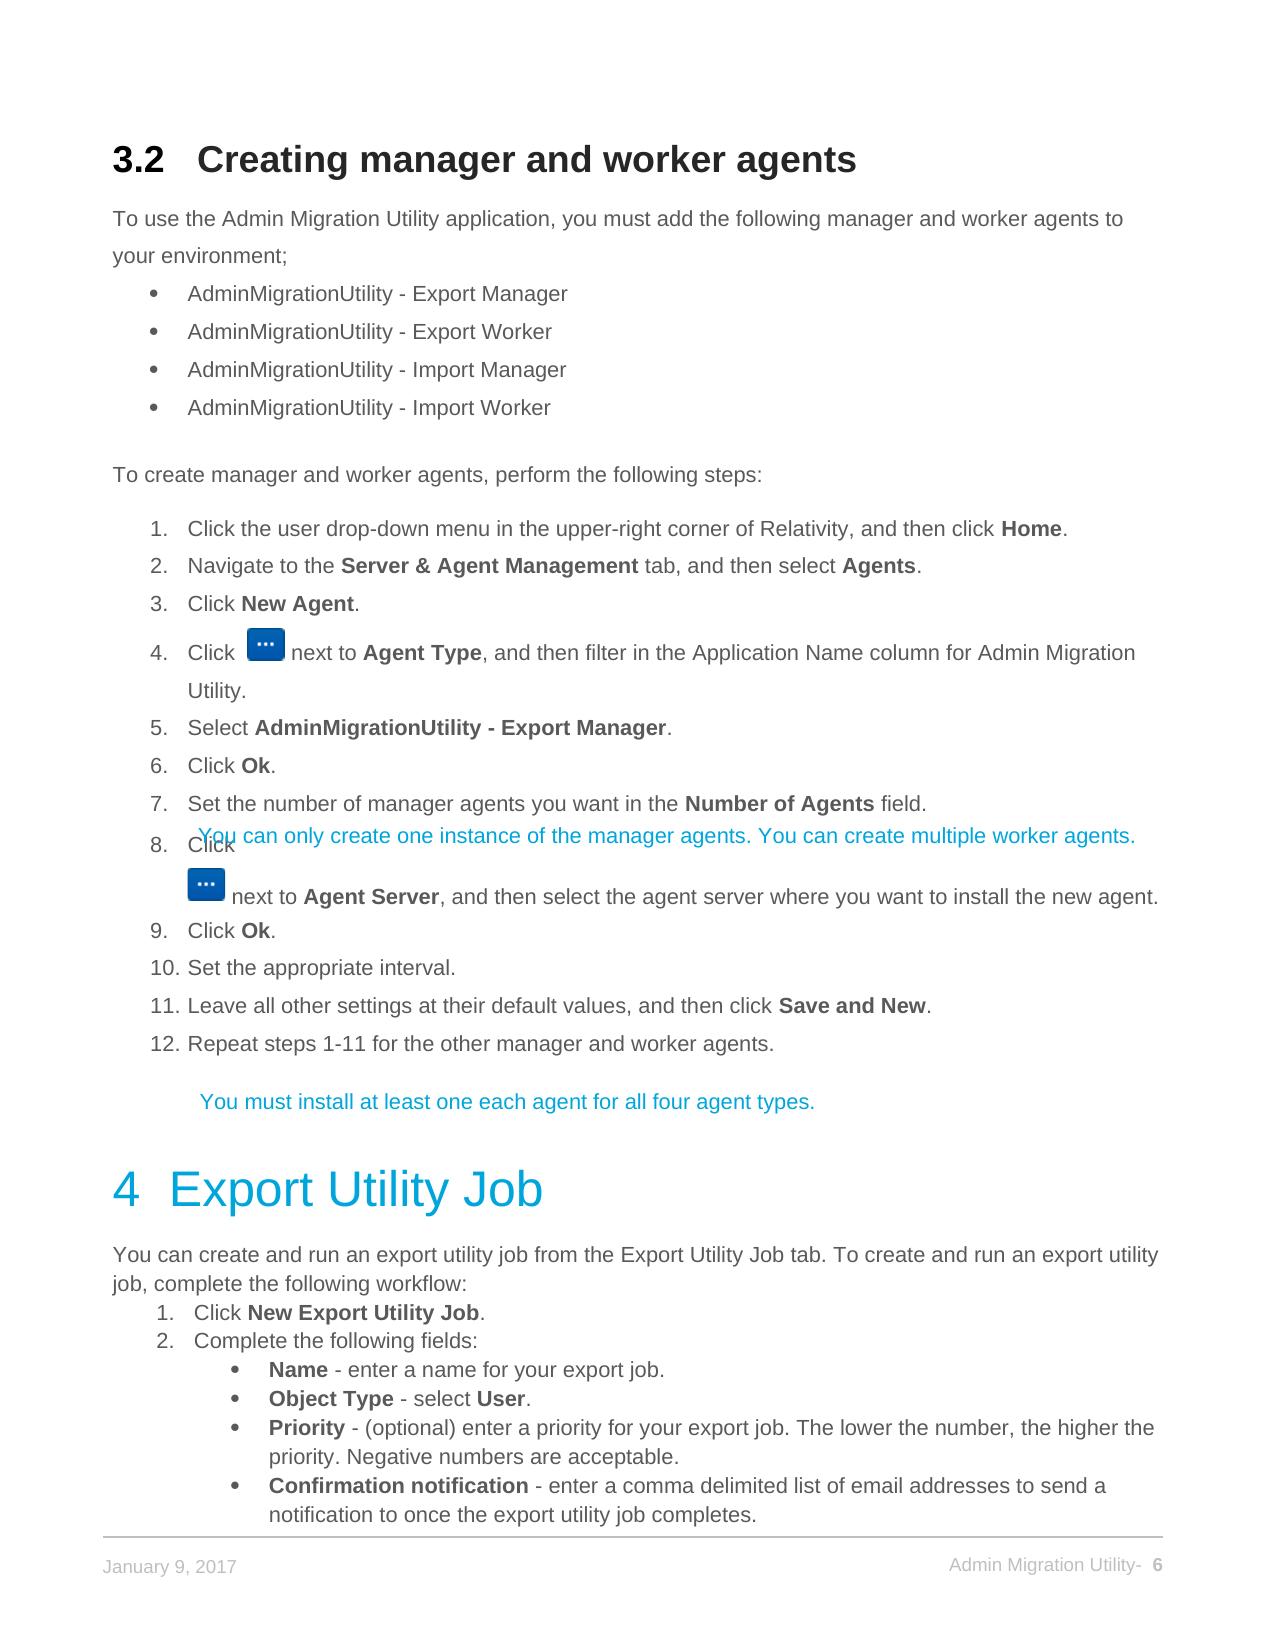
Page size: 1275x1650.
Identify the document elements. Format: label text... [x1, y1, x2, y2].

list Set the appropriate interval. [150, 955, 1162, 981]
list Set the number of manager agents you want in the Number of Agents field. [150, 791, 1162, 816]
text Export Utility Job [112, 1159, 1162, 1216]
list Click New Export Utility Job. [156, 1299, 1162, 1324]
list Priority - (optional) enter a priority for your export job. The lower the number, the higher the priority. Negative numbers are acceptable. [231, 1415, 1162, 1469]
text To use the Admin Migration Utility application, you must add the following manager and worker agents to your environment; [112, 206, 1162, 269]
text AdminMigrationUtility - Export Worker [150, 319, 1162, 344]
list Navigate to the Server & Agent Management tab, and then select Agents. [150, 553, 1162, 578]
list Select AdminMigrationUtility - Export Manager. [150, 715, 1162, 741]
text AdminMigrationUtility - Export Manager [150, 281, 1162, 306]
text You can only create one instance of the manager agents. You can create multiple worker agents. [198, 823, 1137, 848]
picture [187, 868, 226, 901]
text You can create and run an export utility job from the Export Utility Job tab. To create and run an export utility job, complete the following workflow: [112, 1241, 1162, 1296]
picture [247, 628, 285, 661]
text You must install at least one each agent for all four agent types. [199, 1089, 822, 1114]
text AdminMigrationUtility - Import Manager [150, 357, 1162, 382]
list Confirmation notification - enter a comma delimited list of email addresses to send a notification to once the export utility job completes. [231, 1473, 1162, 1527]
list Object Type - select User. [231, 1386, 1162, 1411]
list Click next to Agent Server, and then select the agent server where you want to install the new agent. [150, 829, 1162, 905]
list Name - enter a name for your export job. [231, 1357, 1162, 1382]
list To create manager and worker agents, perform the following steps: [112, 461, 1162, 487]
list Complete the following fields: [156, 1328, 1162, 1353]
text Creating manager and worker agents [112, 137, 1162, 181]
list Click Ok. [150, 917, 1162, 943]
list Leave all other settings at their default values, and then click Save and New. [150, 993, 1162, 1018]
list Click New Agent. [150, 591, 1162, 616]
list Click the user drop-down menu in the upper-right corner of Relativity, and then click Home. [150, 515, 1162, 541]
text AdminMigrationUtility - Import Worker [150, 395, 1162, 420]
list Click next to Agent Type, and then filter in the Application Name column for Admin Migration Utility. [150, 629, 1162, 703]
list Click Ok. [150, 753, 1162, 778]
text Repeat steps 1-11 for the other manager and worker agents. [150, 1031, 1162, 1056]
